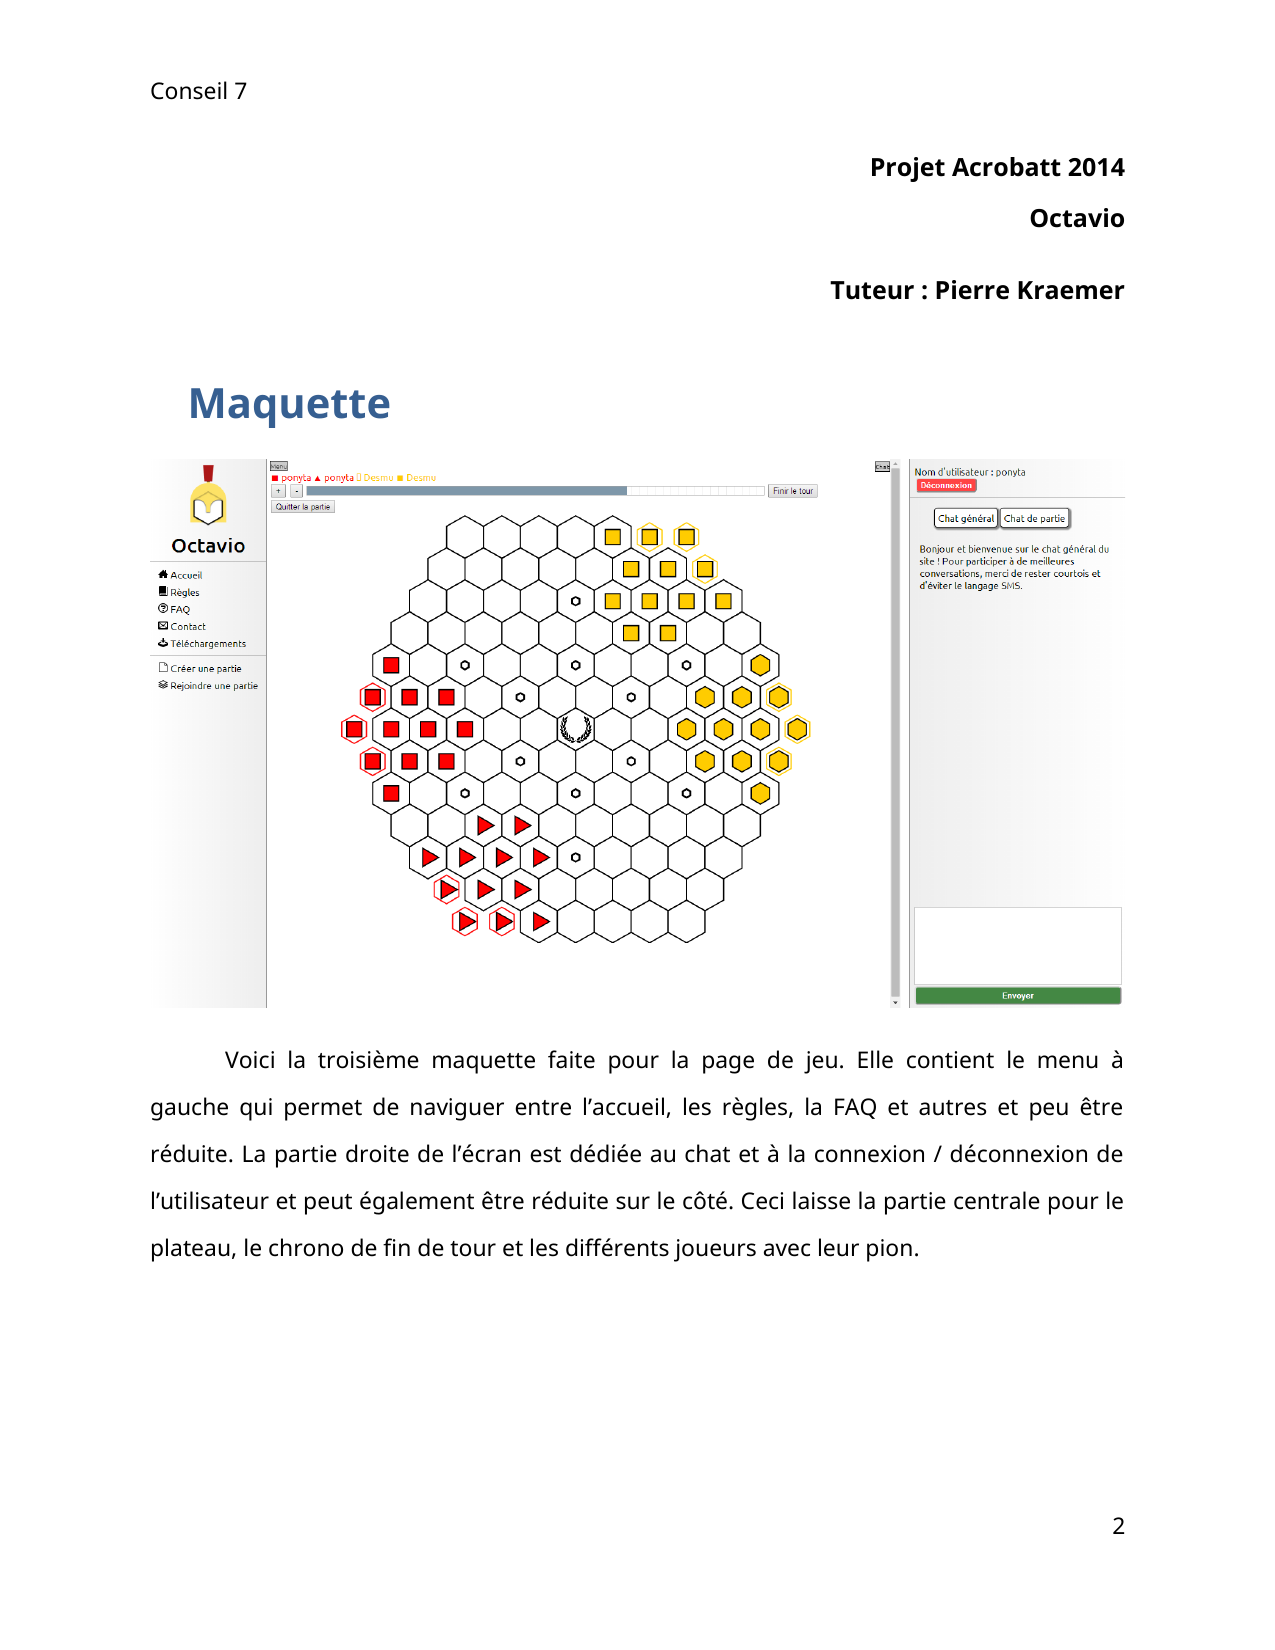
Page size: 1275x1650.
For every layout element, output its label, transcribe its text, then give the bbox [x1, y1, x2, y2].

picture [150, 459, 1125, 1008]
text Voici la troisième maquette faite pour la page de jeu. Elle contient le menu à gauche qui permet de naviguer entre l’accueil, les règles, la FAQ et autres et peu être réduite. La partie droite de l’écran est dédiée au chat et à la connexion / déconnexion de l’utilisateur et peut également être réduite sur le côté. Ceci laisse la partie centrale pour le plateau, le chrono de fin de tour et les différents joueurs avec leur pion. [150, 1044, 1125, 1263]
text Tuteur : Pierre Kraemer [150, 273, 1125, 307]
subtitle Maquette [187, 374, 1125, 431]
text Projet Acrobatt 2014 Octavio [150, 150, 1125, 235]
